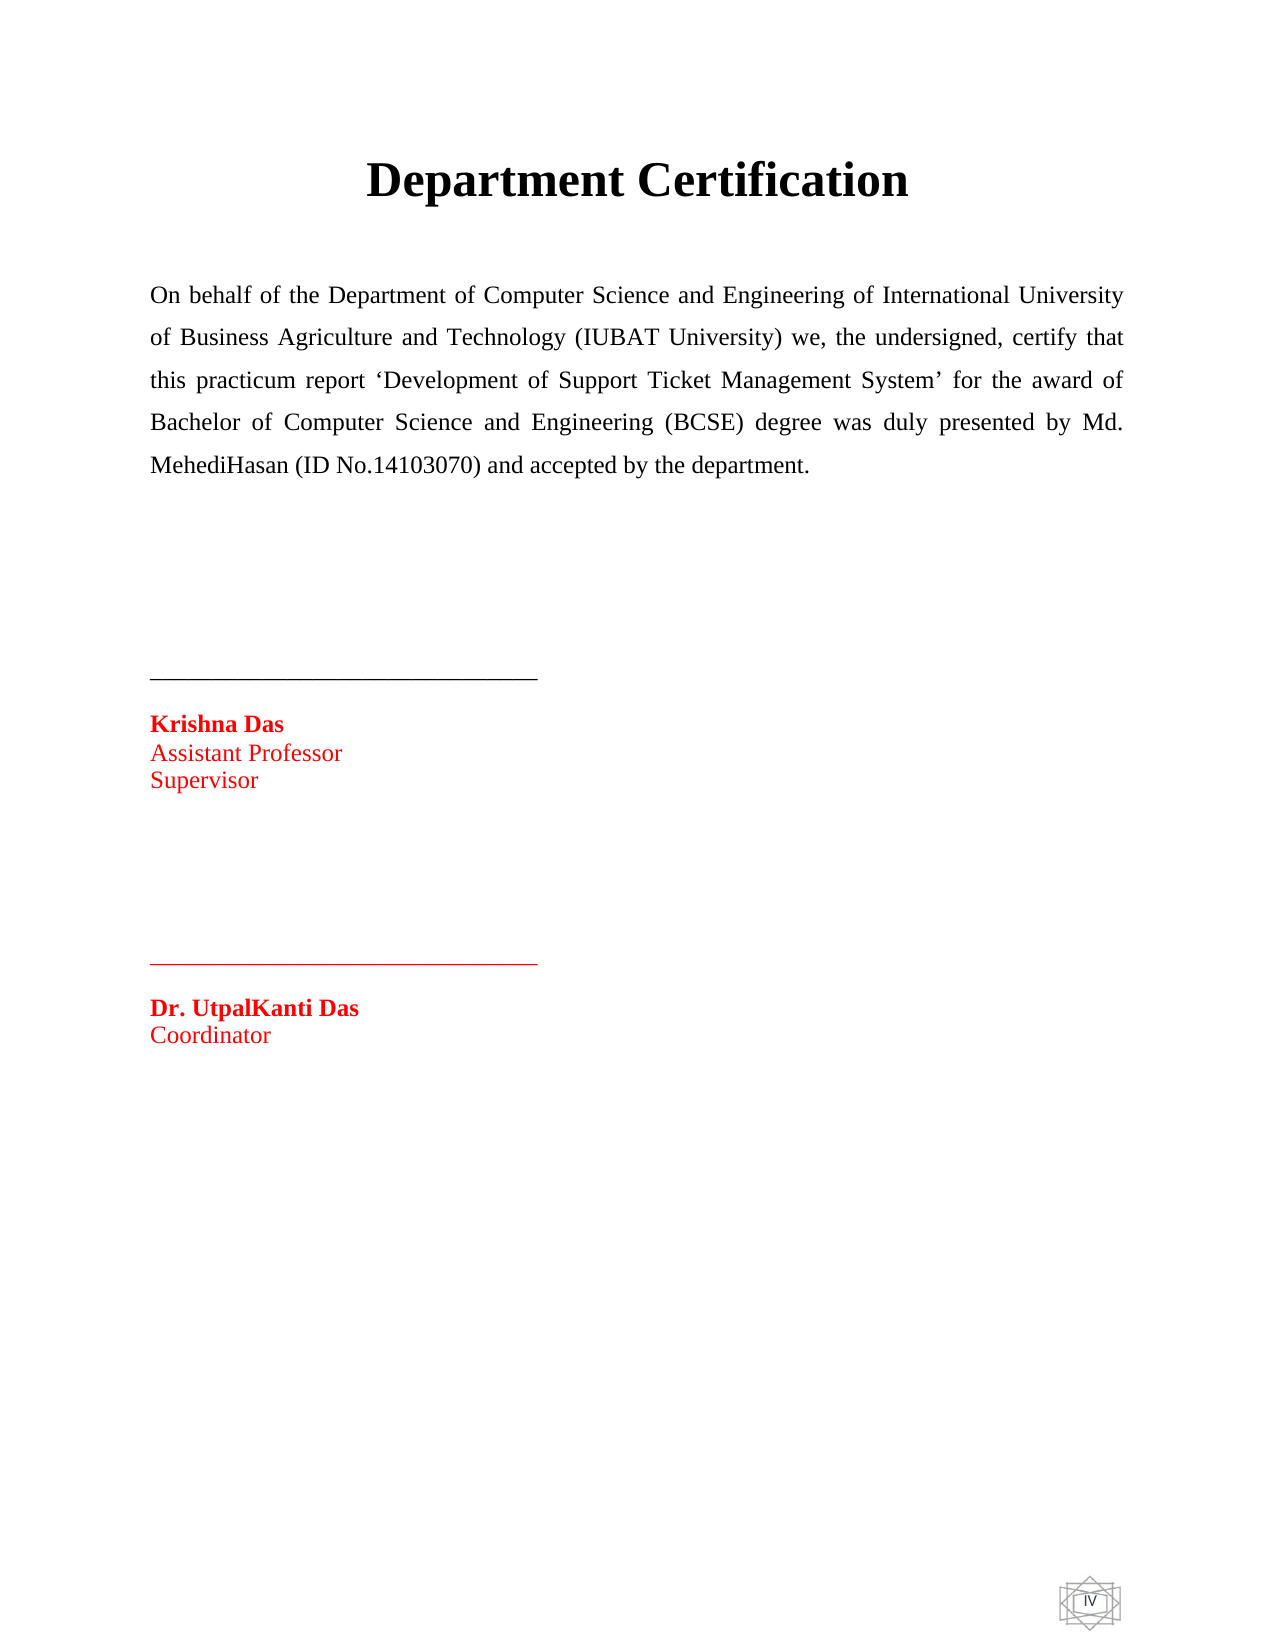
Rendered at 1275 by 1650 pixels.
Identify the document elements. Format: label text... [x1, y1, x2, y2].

text IV [1083, 1590, 1125, 1611]
text Department Certification [150, 149, 1125, 207]
text Supervisor [150, 766, 1125, 794]
text Assistant Professor [150, 738, 1117, 766]
picture [1057, 1573, 1123, 1633]
text Krishna Das [150, 709, 1125, 738]
text Dr. UtpalKanti Das [150, 993, 1125, 1021]
text _______________________________ [150, 654, 1125, 683]
text Coordinator [150, 1021, 1125, 1049]
text _______________________________ [150, 939, 1125, 967]
text On behalf of the Department of Computer Science and Engineering of International University of Business Agriculture and Technology (IUBAT University) we, the undersigned, certify that this practicum report ‘Development of Support Ticket Management System’ for the award of Bachelor of Computer Science and Engineering (BCSE) degree was duly presented by Md. MehediHasan (ID No.14103070) and accepted by the department. [150, 280, 1125, 479]
